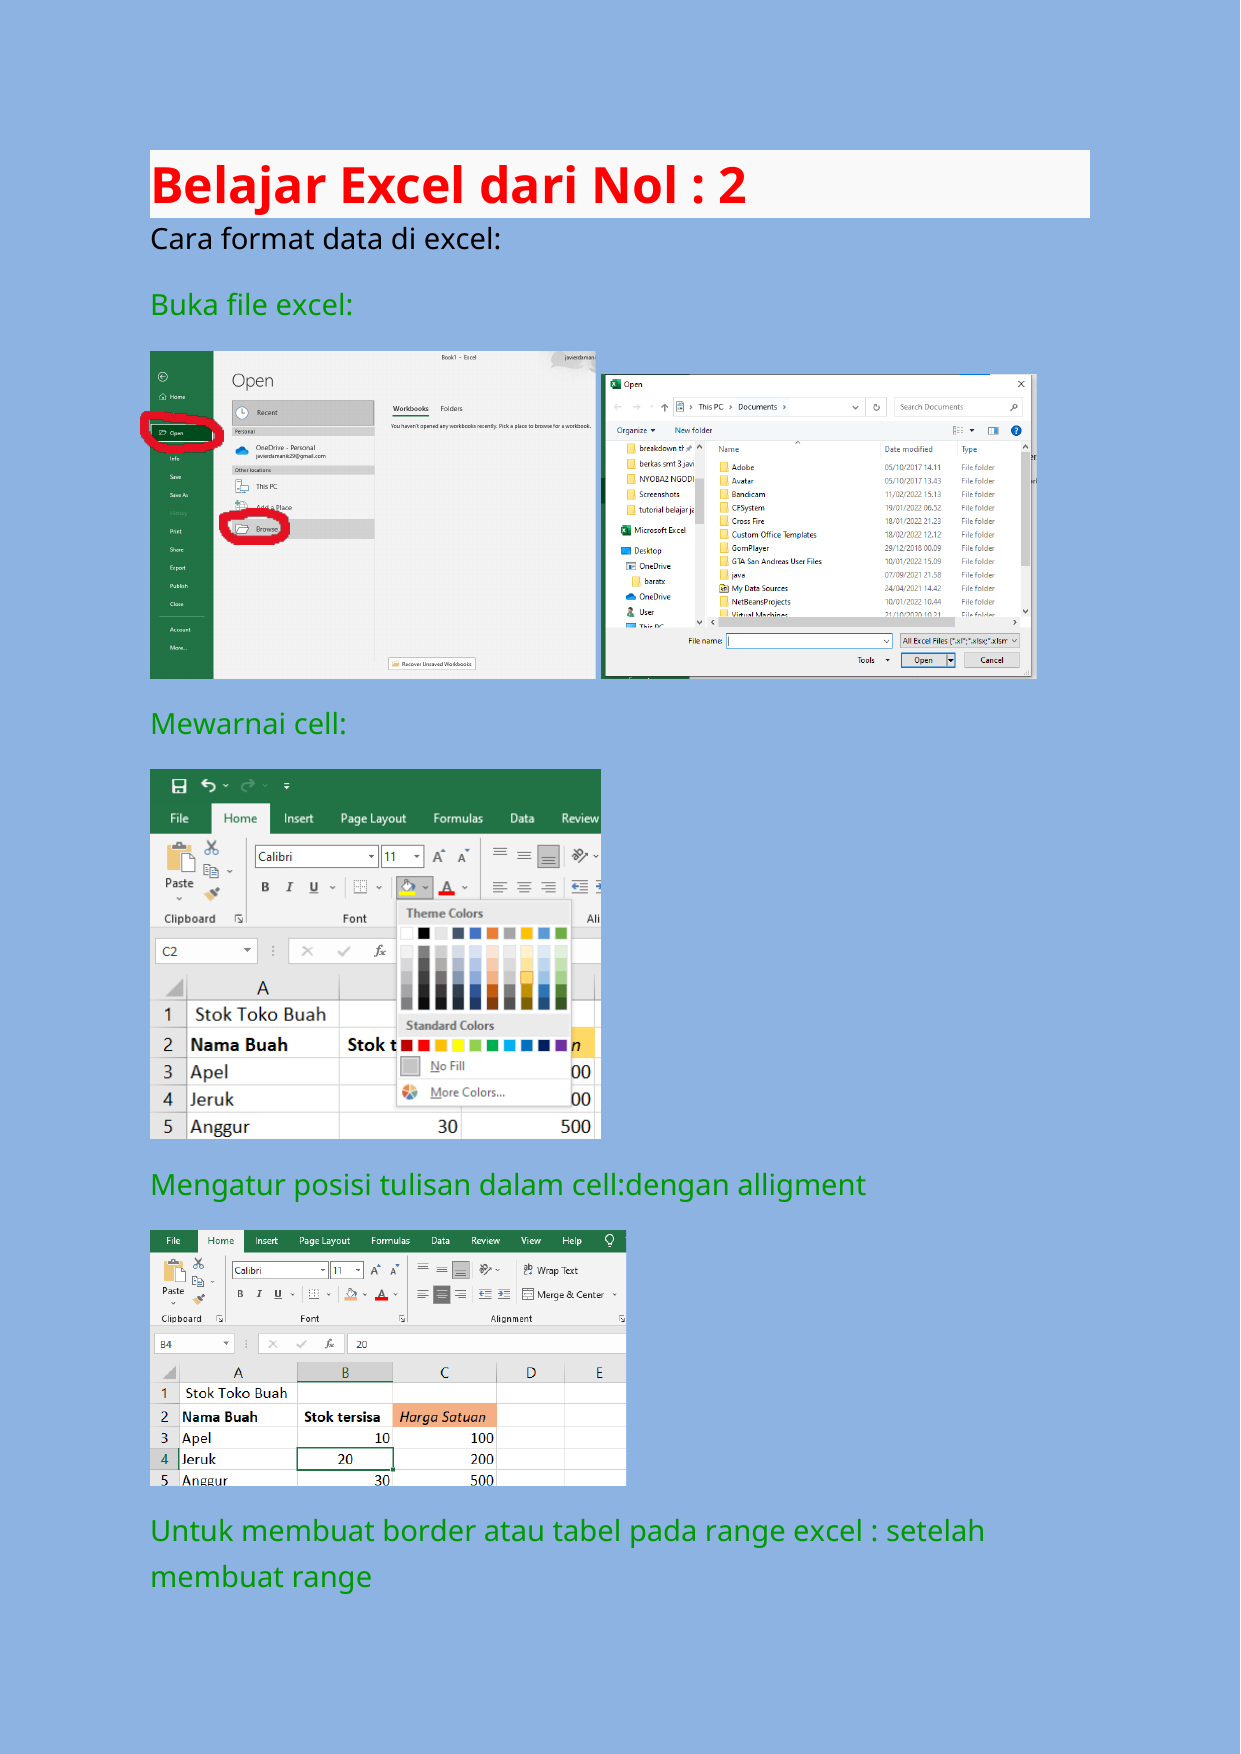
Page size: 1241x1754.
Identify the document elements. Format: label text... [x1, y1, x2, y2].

text Belajar Excel dari Nol : 2 [150, 150, 1090, 218]
picture [150, 769, 601, 1139]
picture [601, 374, 1037, 679]
text Untuk membuat border atau tabel pada range excel : setelah membuat range [150, 1510, 1090, 1596]
picture [140, 351, 596, 679]
text Mengatur posisi tulisan dalam cell:dengan alligment [150, 1164, 1090, 1203]
text Cara format data di excel: [150, 218, 1090, 258]
picture [150, 1230, 627, 1486]
text Mewarnai cell: [150, 703, 1090, 743]
text Buka file excel: [150, 284, 1090, 324]
